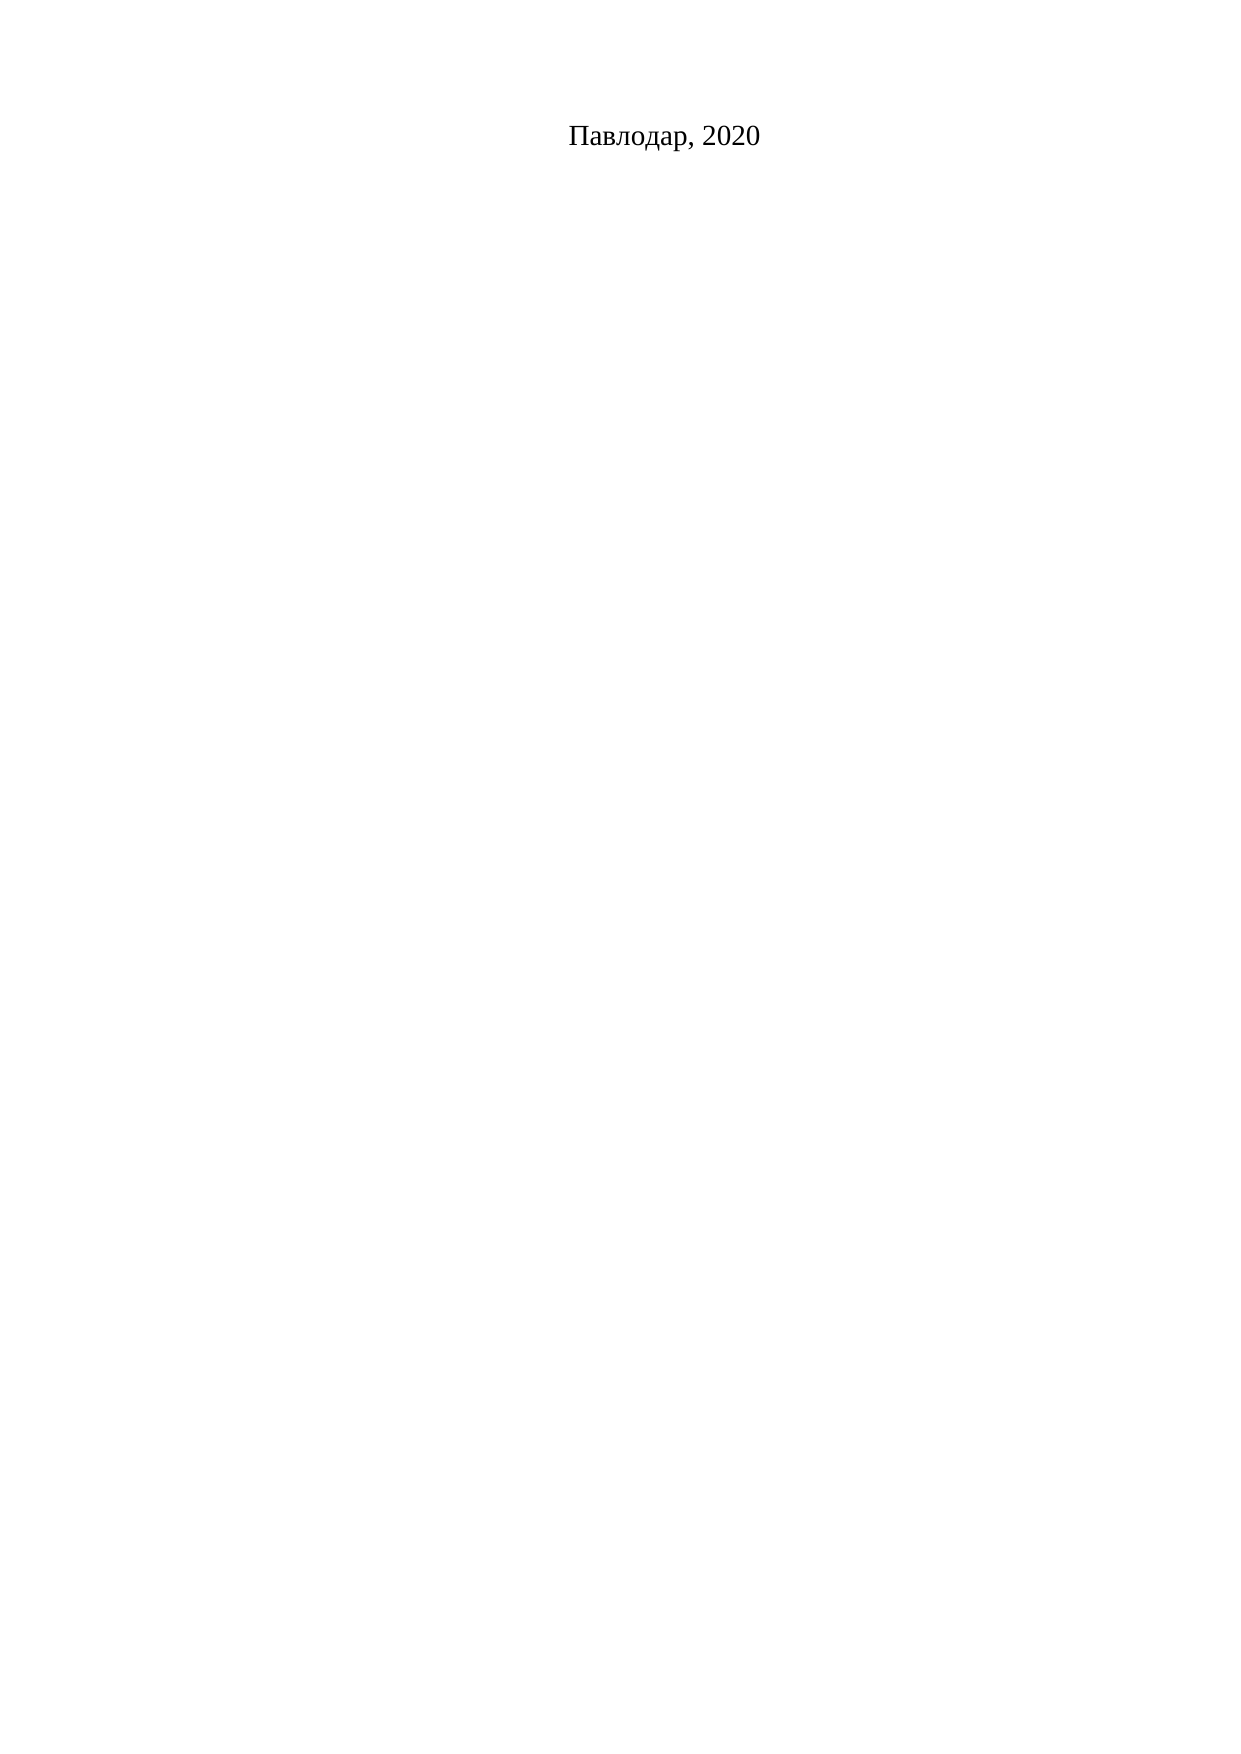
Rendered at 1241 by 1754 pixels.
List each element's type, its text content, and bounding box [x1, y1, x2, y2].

text Павлодар, 2020 [177, 118, 1152, 152]
